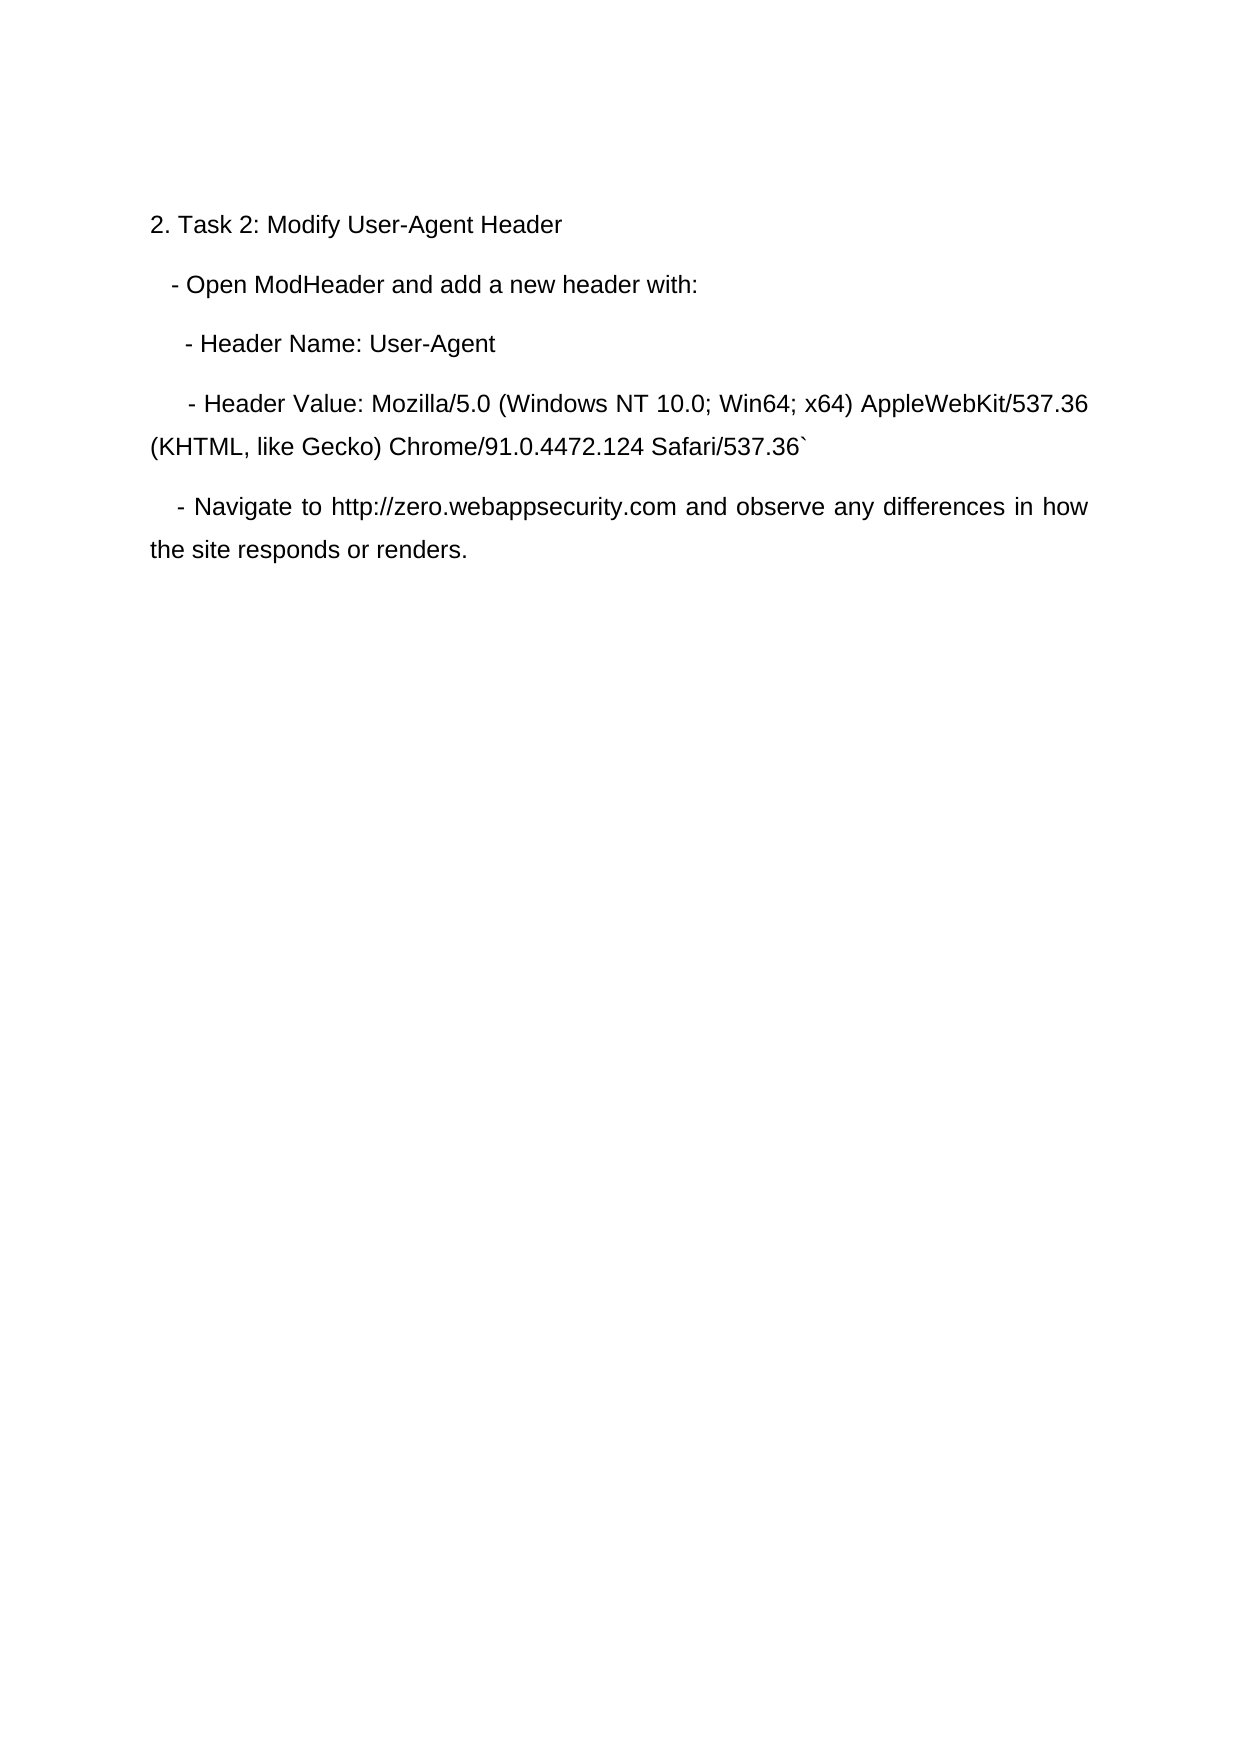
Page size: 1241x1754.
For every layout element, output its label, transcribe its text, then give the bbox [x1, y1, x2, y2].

text - Open ModHeader and add a new header with: [150, 269, 1090, 298]
text 2. Task 2: Modify User-Agent Header [150, 210, 1090, 238]
text - Header Value: Mozilla/5.0 (Windows NT 10.0; Win64; x64) AppleWebKit/537.36 (KHTML, like Gecko) Chrome/91.0.4472.124 Safari/537.36` [150, 389, 1090, 461]
text - Navigate to http://zero.webappsecurity.com and observe any differences in how the site responds or renders. [150, 492, 1090, 564]
text - Header Name: User-Agent [150, 329, 1090, 358]
